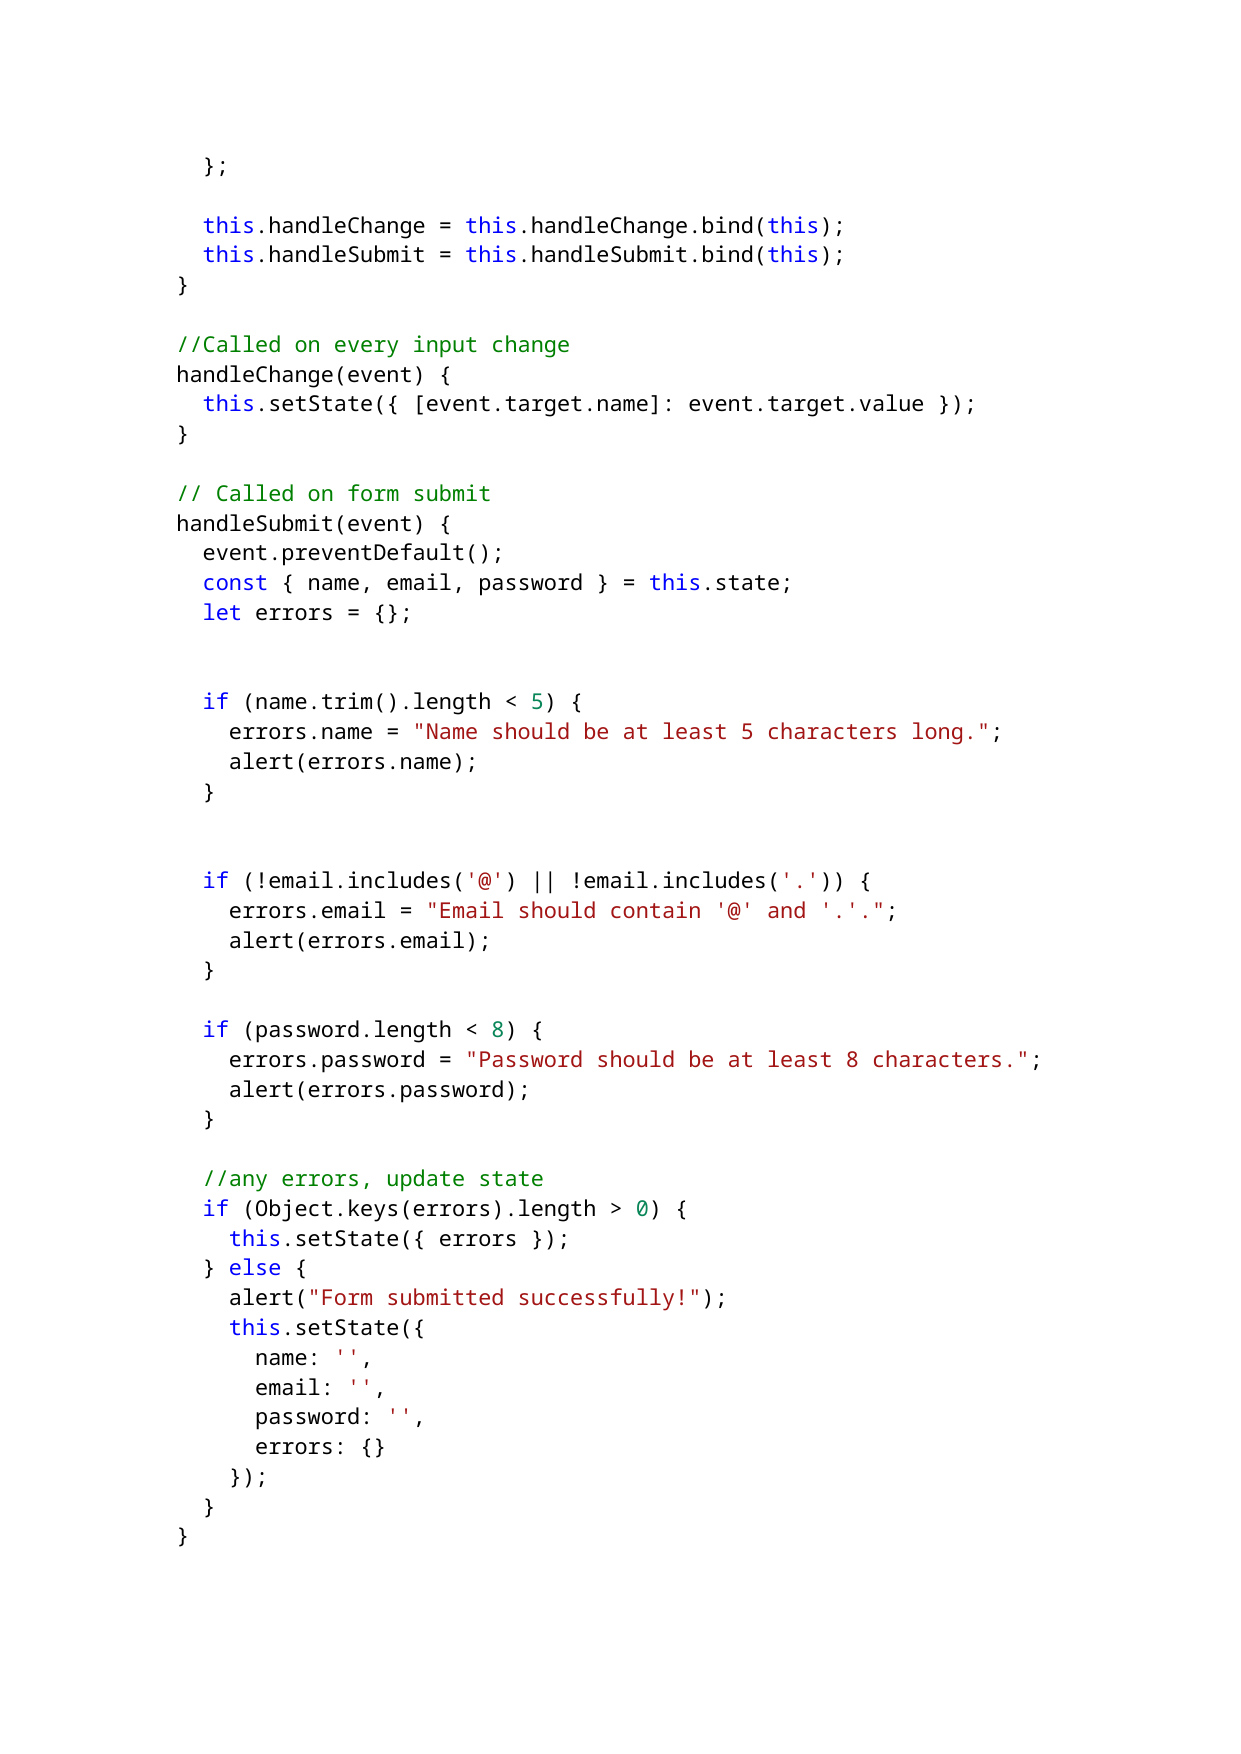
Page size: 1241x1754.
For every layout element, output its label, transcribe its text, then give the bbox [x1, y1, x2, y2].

text alert(errors.name); [150, 746, 1090, 776]
text alert(errors.email); [150, 924, 1090, 954]
text if (!email.includes('@') || !email.includes('.')) { [150, 865, 1090, 895]
text // Called on form submit [150, 478, 1090, 507]
text //any errors, update state [150, 1163, 1090, 1193]
text alert("Form submitted successfully!"); [150, 1282, 1090, 1312]
text if (Object.keys(errors).length > 0) { [150, 1193, 1090, 1222]
text this.handleSubmit = this.handleSubmit.bind(this); [150, 239, 1090, 269]
text handleSubmit(event) { [150, 507, 1090, 537]
text event.preventDefault(); [150, 537, 1090, 567]
text }; [150, 150, 1090, 180]
text errors: {} [150, 1431, 1090, 1461]
text email: '', [150, 1371, 1090, 1401]
text if (password.length < 8) { [150, 1014, 1090, 1044]
text } else { [150, 1252, 1090, 1282]
text const { name, email, password } = this.state; [150, 567, 1090, 597]
text this.setState({ [150, 1312, 1090, 1342]
text alert(errors.password); [150, 1073, 1090, 1103]
text } [150, 1103, 1090, 1133]
text } [150, 1520, 1090, 1550]
text handleChange(event) { [150, 358, 1090, 388]
text name: '', [150, 1342, 1090, 1371]
text } [150, 269, 1090, 299]
text errors.name = "Name should be at least 5 characters long."; [150, 716, 1090, 746]
text if (name.trim().length < 5) { [150, 686, 1090, 716]
text this.setState({ [event.target.name]: event.target.value }); [150, 388, 1090, 418]
text //Called on every input change [150, 329, 1090, 358]
text let errors = {}; [150, 597, 1090, 627]
text } [150, 776, 1090, 805]
text this.handleChange = this.handleChange.bind(this); [150, 209, 1090, 239]
text }); [150, 1461, 1090, 1491]
text } [150, 1491, 1090, 1520]
text } [150, 954, 1090, 984]
text errors.password = "Password should be at least 8 characters."; [150, 1044, 1090, 1073]
text this.setState({ errors }); [150, 1222, 1090, 1252]
text password: '', [150, 1401, 1090, 1431]
text } [150, 418, 1090, 448]
text errors.email = "Email should contain '@' and '.'."; [150, 895, 1090, 924]
